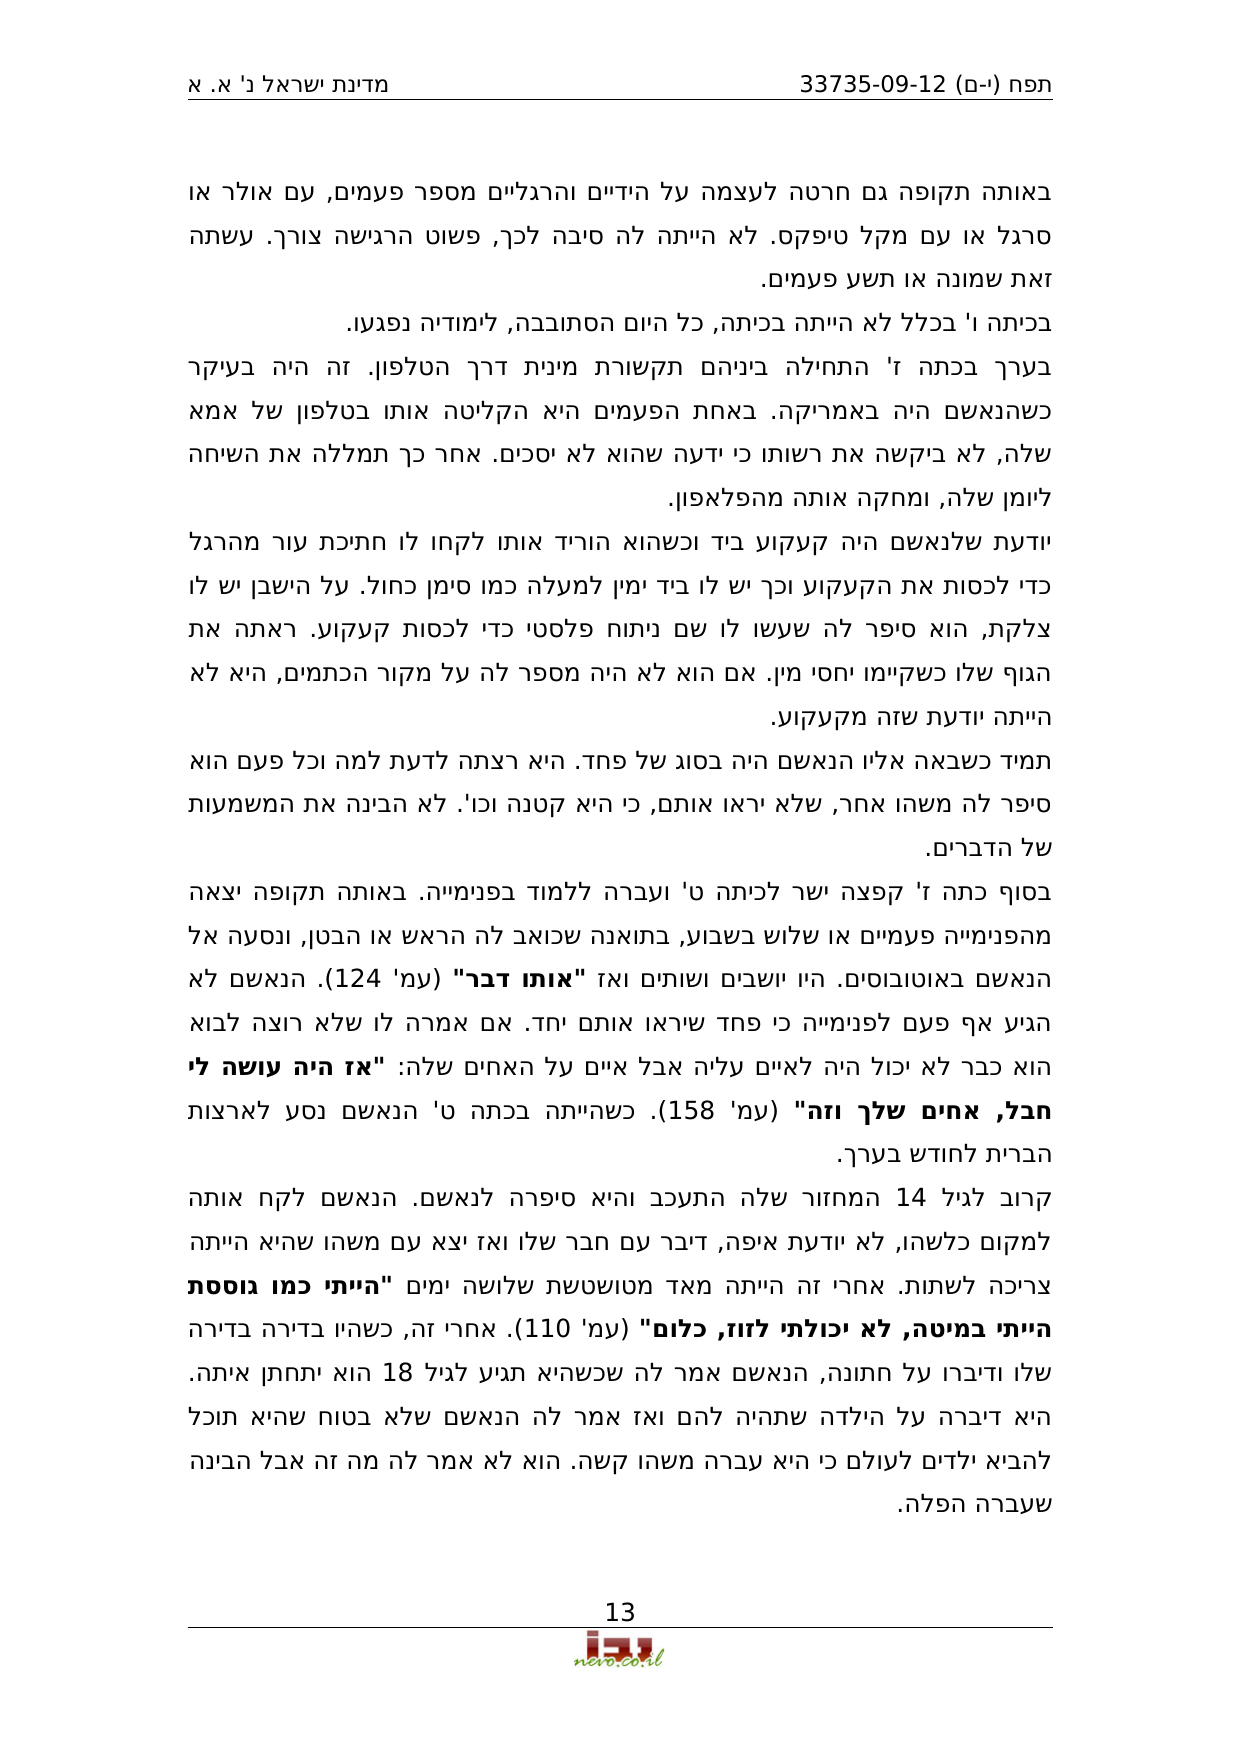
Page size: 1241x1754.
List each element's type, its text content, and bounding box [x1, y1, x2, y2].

text יודעת שלנאשם היה קעקוע ביד וכשהוא הוריד אותו לקחו לו חתיכת עור מהרגל כדי לכסות את הקעקוע וכך יש לו ביד ימין למעלה כמו סימן כחול. על הישבן יש לו צלקת, הוא סיפר לה שעשו לו שם ניתוח פלסטי כדי לכסות קעקוע. ראתה את הגוף שלו כשקיימו יחסי מין. אם הוא לא היה מספר לה על מקור הכתמים, היא לא הייתה יודעת שזה מקעקוע. [187, 527, 1053, 731]
text בערך בכתה ז' התחילה ביניהם תקשורת מינית דרך הטלפון. זה היה בעיקר כשהנאשם היה באמריקה. באחת הפעמים היא הקליטה אותו בטלפון של אמא שלה, לא ביקשה את רשותו כי ידעה שהוא לא יסכים. אחר כך תמללה את השיחה ליומן שלה, ומחקה אותה מהפלאפון. [187, 352, 1053, 513]
text קרוב לגיל 14 המחזור שלה התעכב והיא סיפרה לנאשם. הנאשם לקח אותה למקום כלשהו, לא יודעת איפה, דיבר עם חבר שלו ואז יצא עם משהו שהיא הייתה צריכה לשתות. אחרי זה הייתה מאד מטושטשת שלושה ימים "הייתי כמו גוססת הייתי במיטה, לא יכולתי לזוז, כלום" (עמ' 110). אחרי זה, כשהיו בדירה בדירה שלו ודיברו על חתונה, הנאשם אמר לה שכשהיא תגיע לגיל 18 הוא יתחתן איתה. היא דיברה על הילדה שתהיה להם ואז אמר לה הנאשם שלא בטוח שהיא תוכל להביא ילדים לעולם כי היא עברה משהו קשה. הוא לא אמר לה מה זה אבל הבינה שעברה הפלה. [187, 1183, 1053, 1519]
text תמיד כשבאה אליו הנאשם היה בסוג של פחד. היא רצתה לדעת למה וכל פעם הוא סיפר לה משהו אחר, שלא יראו אותם, כי היא קטנה וכו'. לא הבינה את המשמעות של הדברים. [187, 746, 1053, 863]
picture [574, 1630, 666, 1668]
text בכיתה ו' בכלל לא הייתה בכיתה, כל היום הסתובבה, לימודיה נפגעו. [187, 308, 1053, 338]
text באותה תקופה גם חרטה לעצמה על הידיים והרגליים מספר פעמים, עם אולר או סרגל או עם מקל טיפקס. לא הייתה לה סיבה לכך, פשוט הרגישה צורך. עשתה זאת שמונה או תשע פעמים. [187, 177, 1053, 294]
text בסוף כתה ז' קפצה ישר לכיתה ט' ועברה ללמוד בפנימייה. באותה תקופה יצאה מהפנימייה פעמיים או שלוש בשבוע, בתואנה שכואב לה הראש או הבטן, ונסעה אל הנאשם באוטובוסים. היו יושבים ושותים ואז "אותו דבר" (עמ' 124). הנאשם לא הגיע אף פעם לפנימייה כי פחד שיראו אותם יחד. אם אמרה לו שלא רוצה לבוא הוא כבר לא יכול היה לאיים עליה אבל איים על האחים שלה: "אז היה עושה לי חבל, אחים שלך וזה" (עמ' 158). כשהייתה בכתה ט' הנאשם נסע לארצות הברית לחודש בערך. [187, 877, 1053, 1169]
